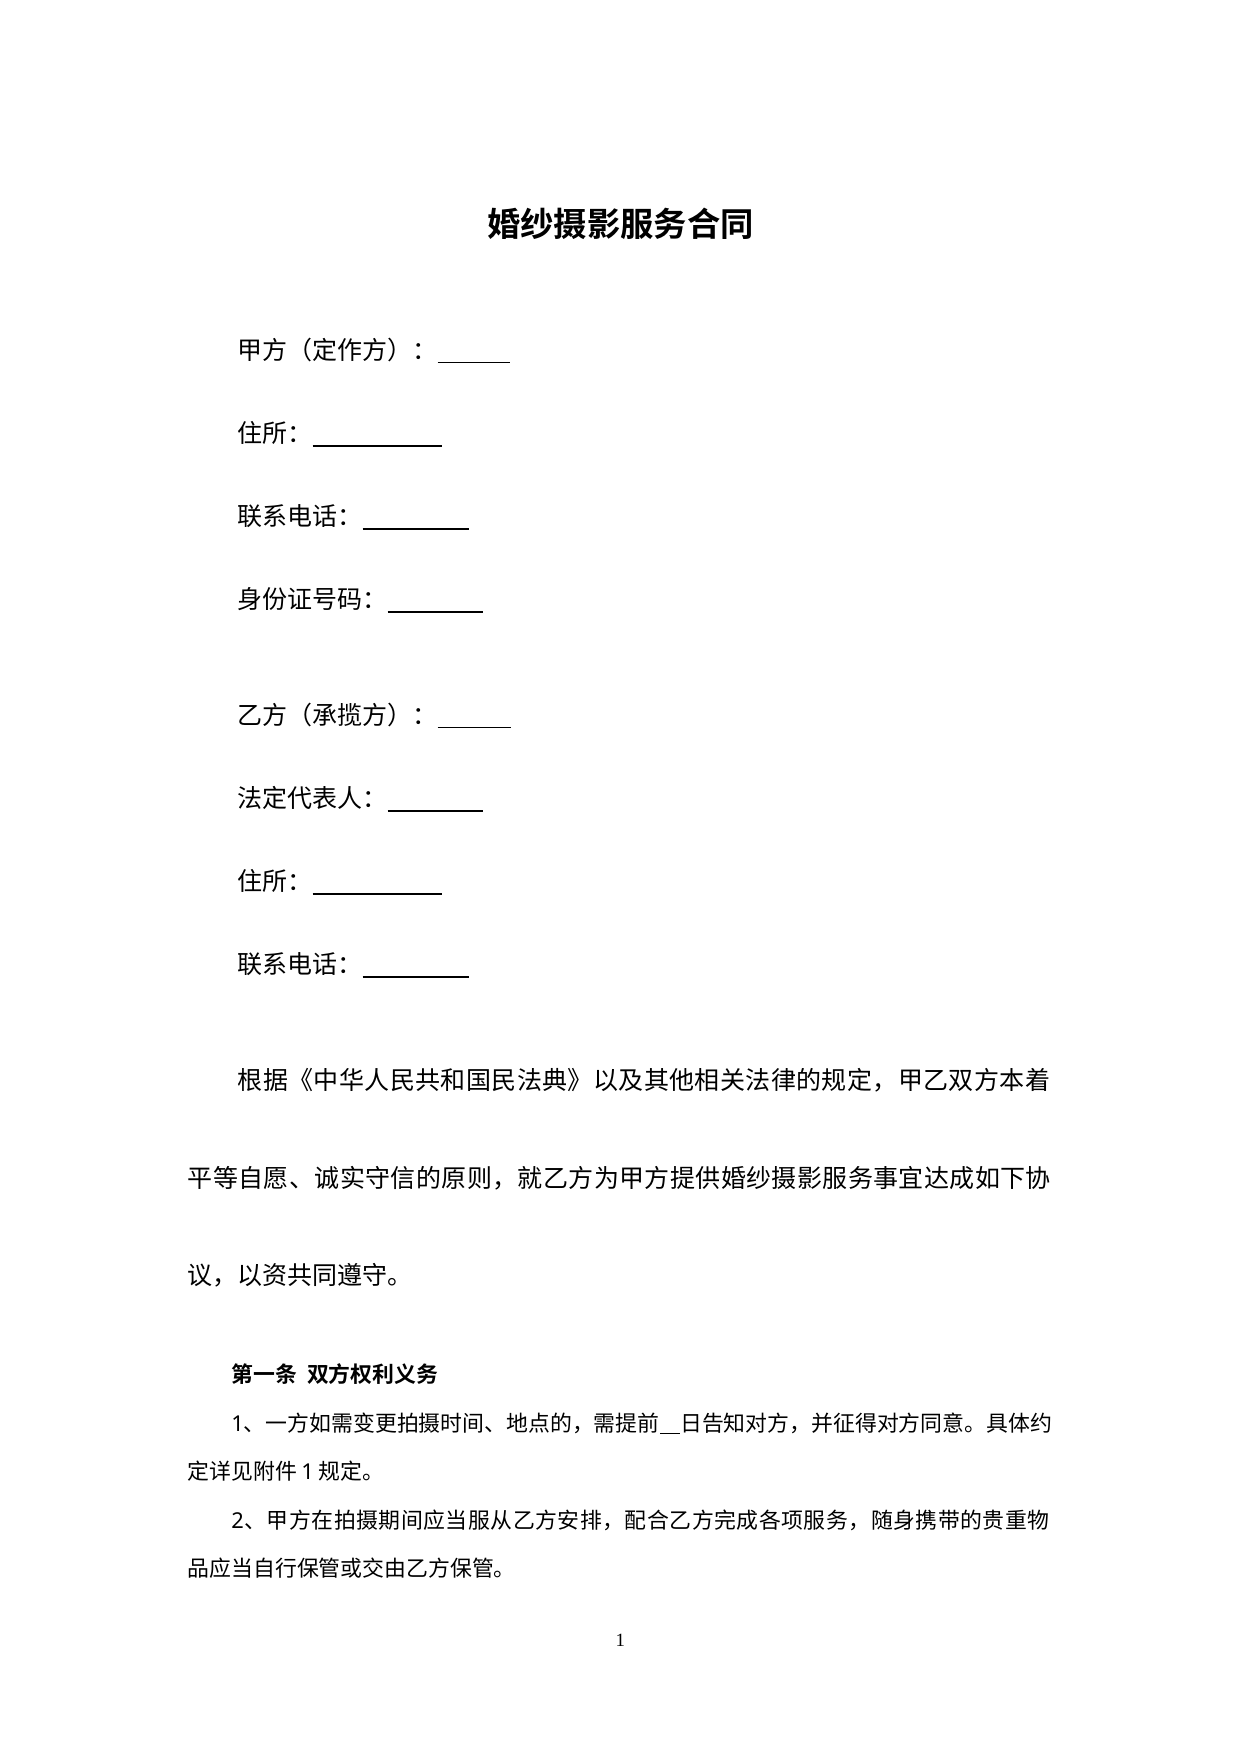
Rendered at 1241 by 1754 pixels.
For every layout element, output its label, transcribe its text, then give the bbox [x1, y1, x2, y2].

text 根据《中华人民共和国民法典》以及其他相关法律的规定，甲乙双方本着平等自愿、诚实守信的原则，就乙方为甲方提供婚纱摄影服务事宜达成如下协议，以资共同遵守。 [187, 1046, 1053, 1306]
text 法定代表人： [187, 764, 1053, 829]
text 联系电话： [187, 482, 1053, 547]
text 住所： [187, 399, 1053, 464]
text 身份证号码： [187, 566, 1053, 631]
text 住所： [187, 847, 1053, 912]
text 2、甲方在拍摄期间应当服从乙方安排，配合乙方完成各项服务，随身携带的贵重物品应当自行保管或交由乙方保管。 [187, 1502, 1053, 1583]
text 第一条 双方权利义务 [187, 1357, 1053, 1389]
text 1、一方如需变更拍摄时间、地点的，需提前 日告知对方，并征得对方同意。具体约定详见附件1规定。 [187, 1405, 1053, 1486]
text 甲方（定作方）： [187, 316, 1053, 381]
text 联系电话： [187, 931, 1053, 996]
subtitle 婚纱摄影服务合同 [187, 189, 1053, 254]
text 乙方（承揽方）： [187, 681, 1053, 746]
